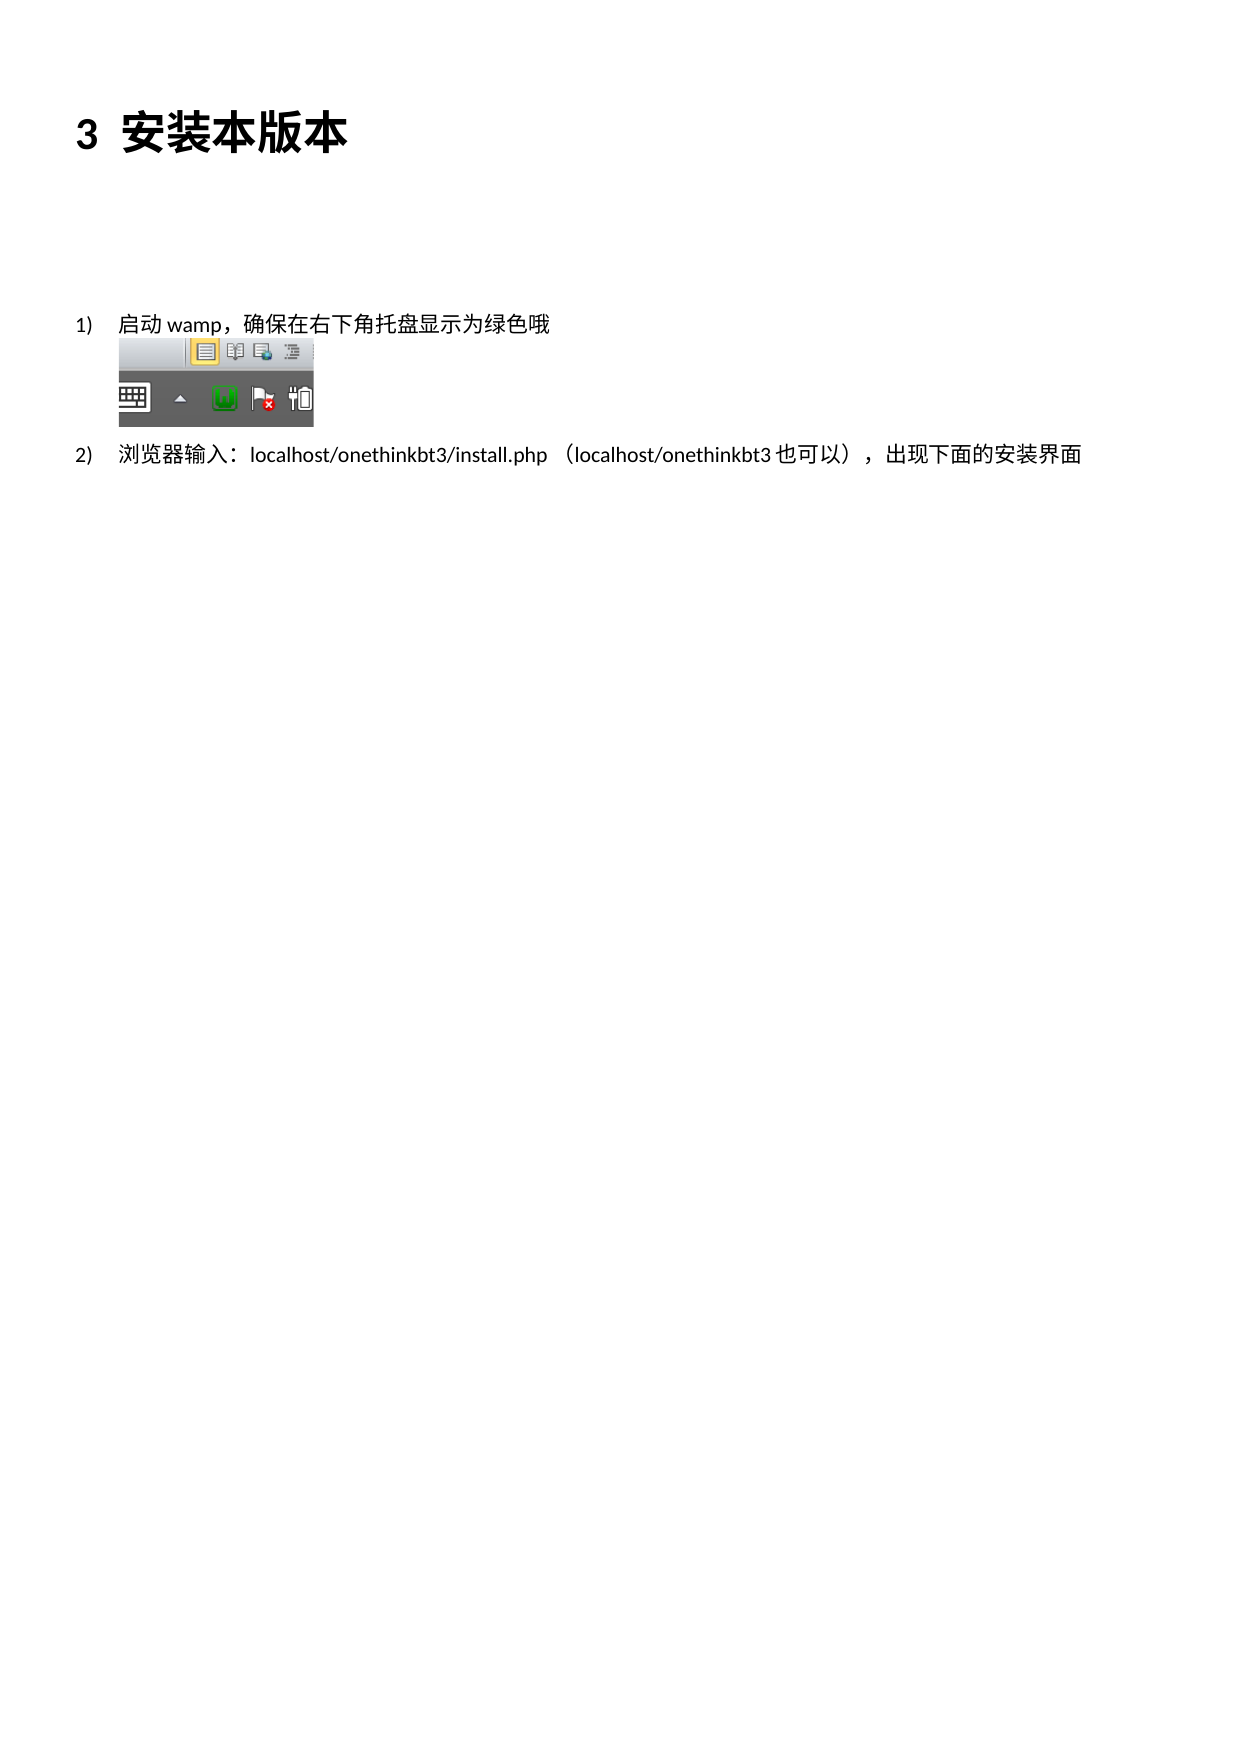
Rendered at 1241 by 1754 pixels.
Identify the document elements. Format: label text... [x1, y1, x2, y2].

subtitle 安装本版本 [75, 81, 1165, 178]
list 启动wamp，确保在右下角托盘显示为绿色哦 [75, 306, 1165, 339]
list 浏览器输入：localhost/onethinkbt3/install.php （localhost/onethinkbt3也可以），出现下面的安装界面 [75, 436, 1165, 469]
picture [118, 338, 314, 427]
